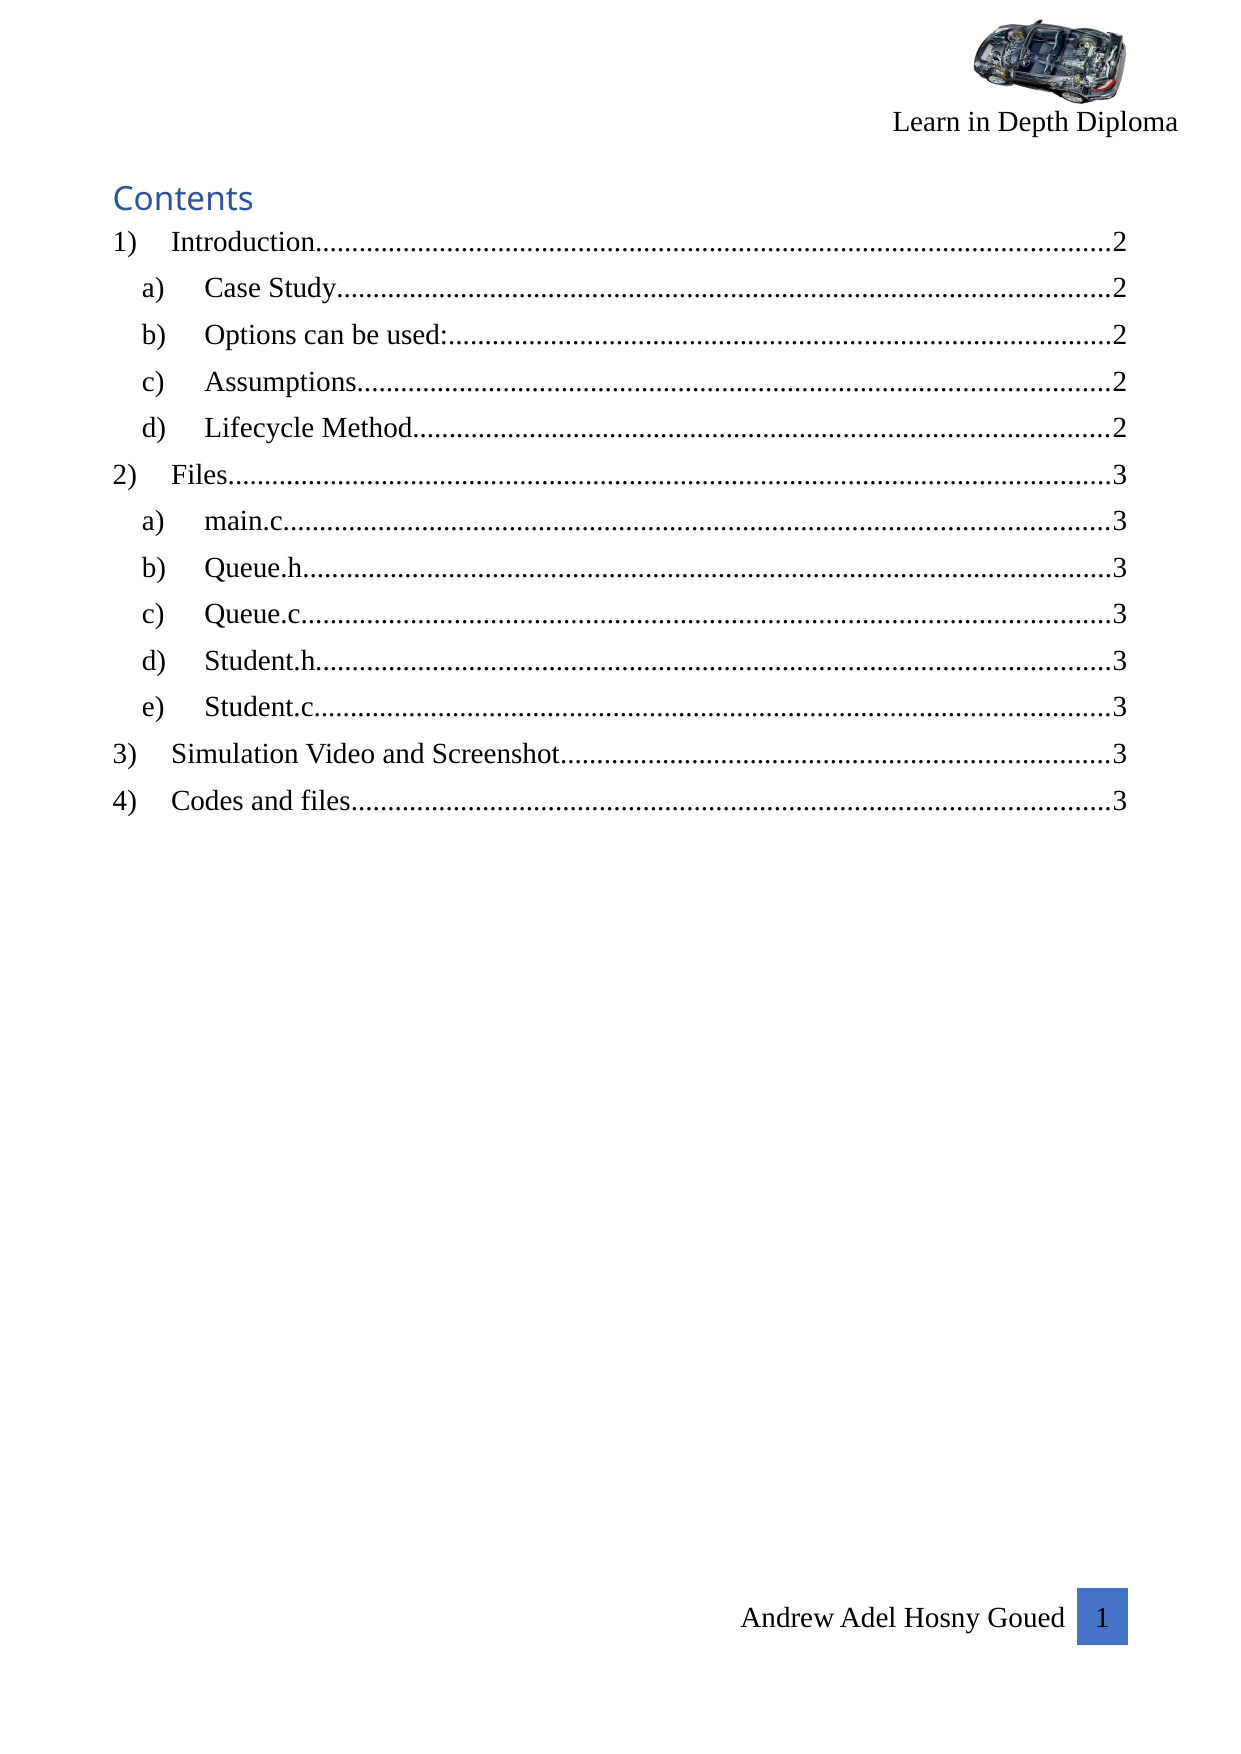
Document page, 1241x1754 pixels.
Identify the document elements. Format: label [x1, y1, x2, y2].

picture [971, 11, 1129, 112]
